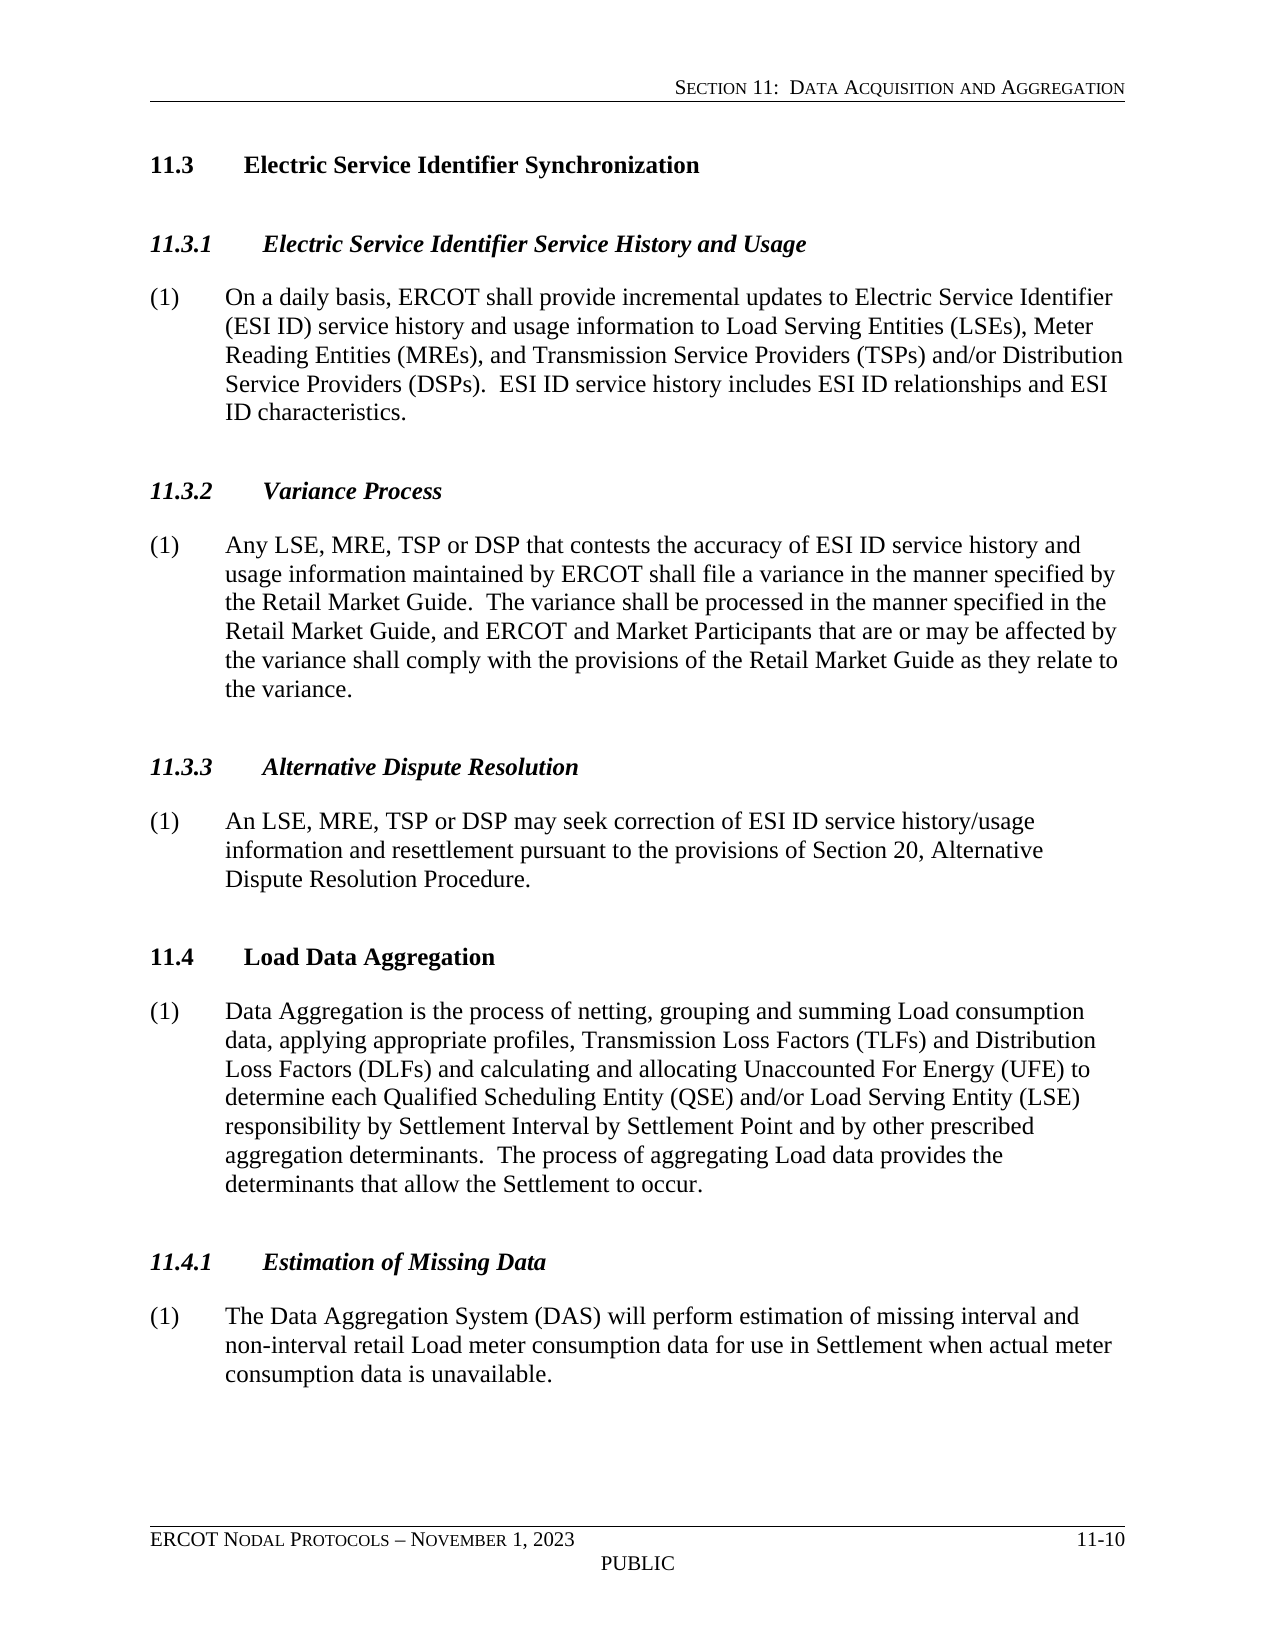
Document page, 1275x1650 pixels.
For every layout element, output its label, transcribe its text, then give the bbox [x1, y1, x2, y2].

text (1) The Data Aggregation System (DAS) will perform estimation of missing interval and non-interval retail Load meter consumption data for use in Settlement when actual meter consumption data is unavailable. [150, 1301, 1125, 1387]
text 11.3 Electric Service Identifier Synchronization [150, 150, 1125, 179]
text 11.4 Load Data Aggregation [150, 942, 1125, 971]
text 11.3.2 Variance Process [150, 476, 1125, 505]
text (1) On a daily basis, ERCOT shall provide incremental updates to Electric Service Identifier (ESI ID) service history and usage information to Load Serving Entities (LSEs), Meter Reading Entities (MREs), and Transmission Service Providers (TSPs) and/or Distribution Service Providers (DSPs). ESI ID service history includes ESI ID relationships and ESI ID characteristics. [150, 282, 1125, 426]
text 11.3.1 Electric Service Identifier Service History and Usage [150, 229, 1125, 257]
text 11.4.1 Estimation of Missing Data [150, 1247, 1125, 1276]
text (1) Data Aggregation is the process of netting, grouping and summing Load consumption data, applying appropriate profiles, Transmission Loss Factors (TLFs) and Distribution Loss Factors (DLFs) and calculating and allocating Unaccounted For Energy (UFE) to determine each Qualified Scheduling Entity (QSE) and/or Load Serving Entity (LSE) responsibility by Settlement Interval by Settlement Point and by other prescribed aggregation determinants. The process of aggregating Load data provides the determinants that allow the Settlement to occur. [150, 996, 1125, 1197]
text (1) An LSE, MRE, TSP or DSP may seek correction of ESI ID service history/usage information and resettlement pursuant to the provisions of Section 20, Alternative Dispute Resolution Procedure. [150, 806, 1125, 892]
text (1) Any LSE, MRE, TSP or DSP that contests the accuracy of ESI ID service history and usage information maintained by ERCOT shall file a variance in the manner specified by the Retail Market Guide. The variance shall be processed in the manner specified in the Retail Market Guide, and ERCOT and Market Participants that are or may be affected by the variance shall comply with the provisions of the Retail Market Guide as they relate to the variance. [150, 530, 1125, 702]
text 11.3.3 Alternative Dispute Resolution [150, 752, 1125, 781]
